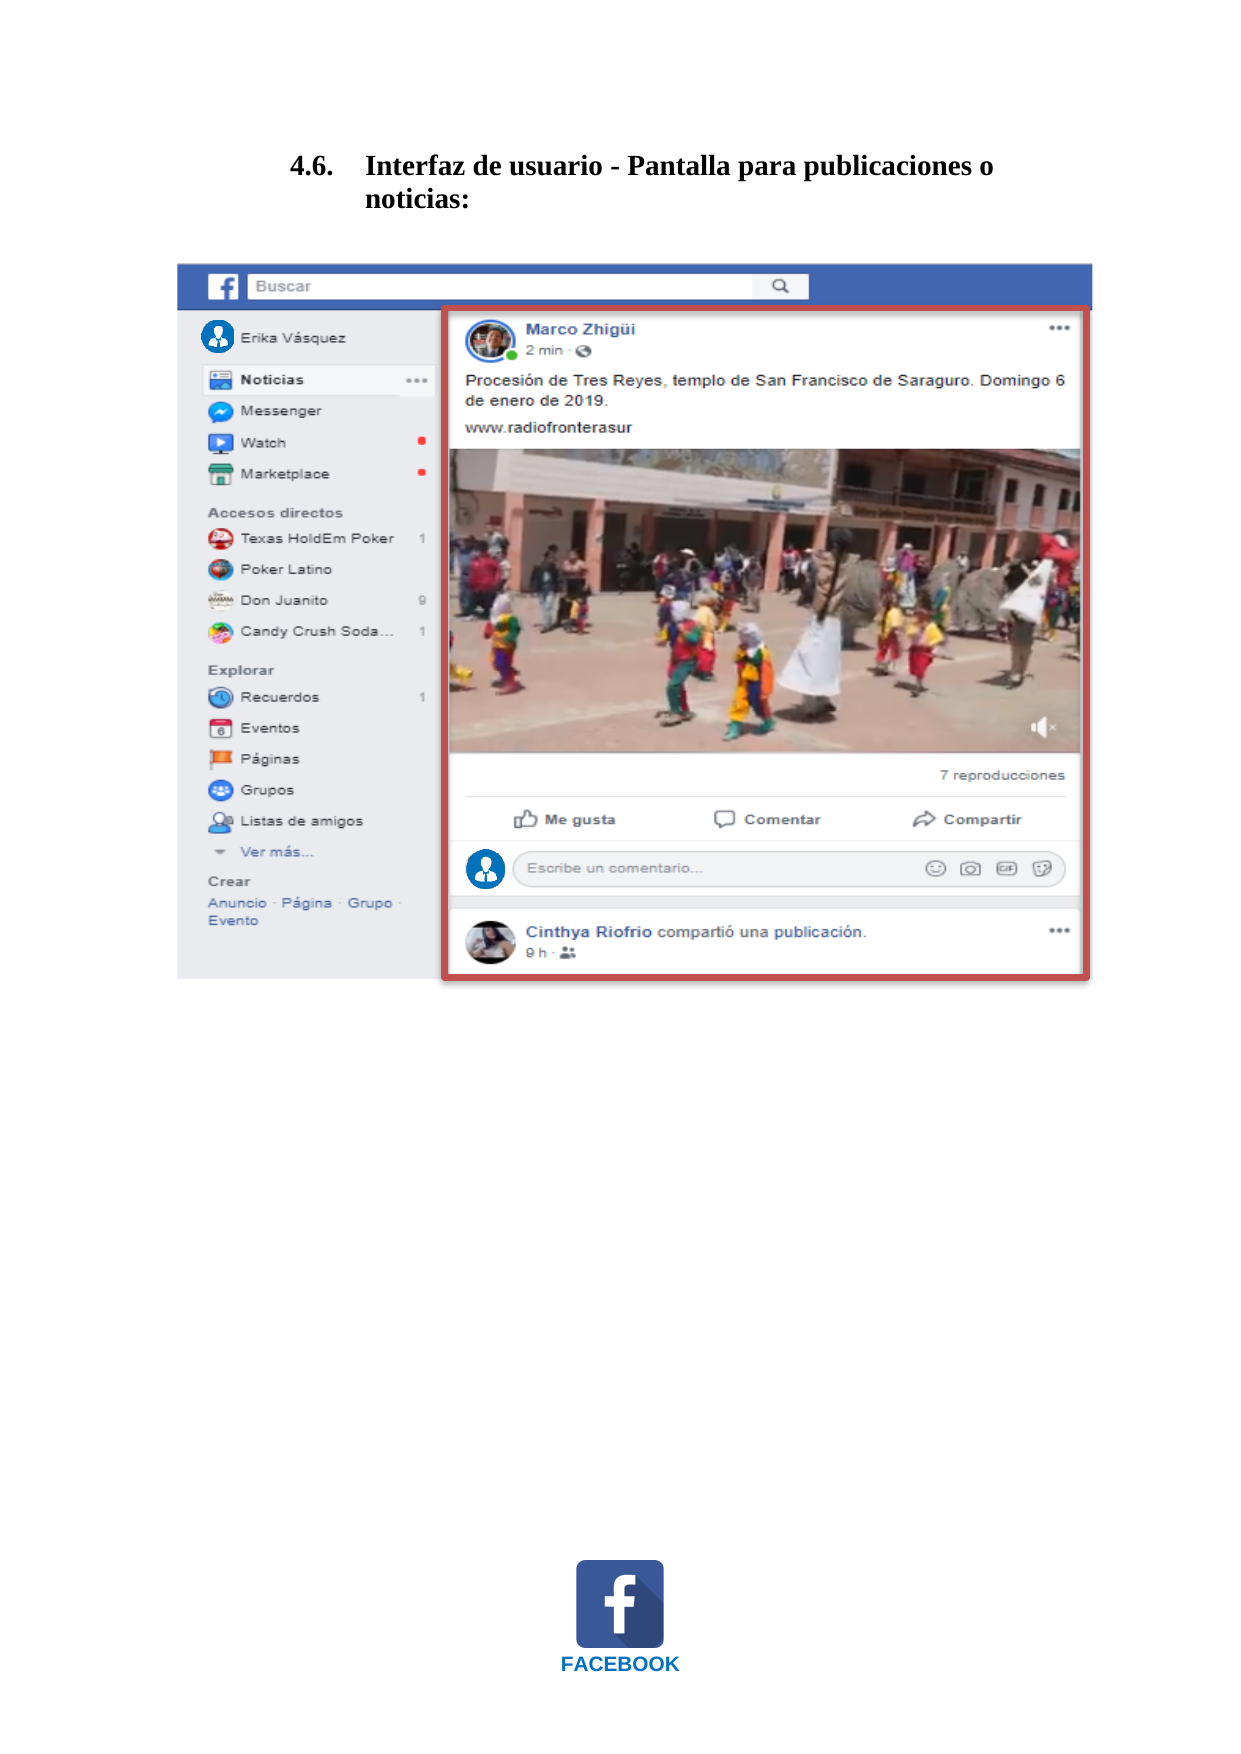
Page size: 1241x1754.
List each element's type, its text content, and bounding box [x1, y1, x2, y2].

picture [177, 262, 1093, 979]
picture [576, 1560, 664, 1648]
picture [448, 311, 1083, 974]
subtitle Interfaz de usuario - Pantalla para publicaciones o noticias: [290, 148, 1063, 215]
